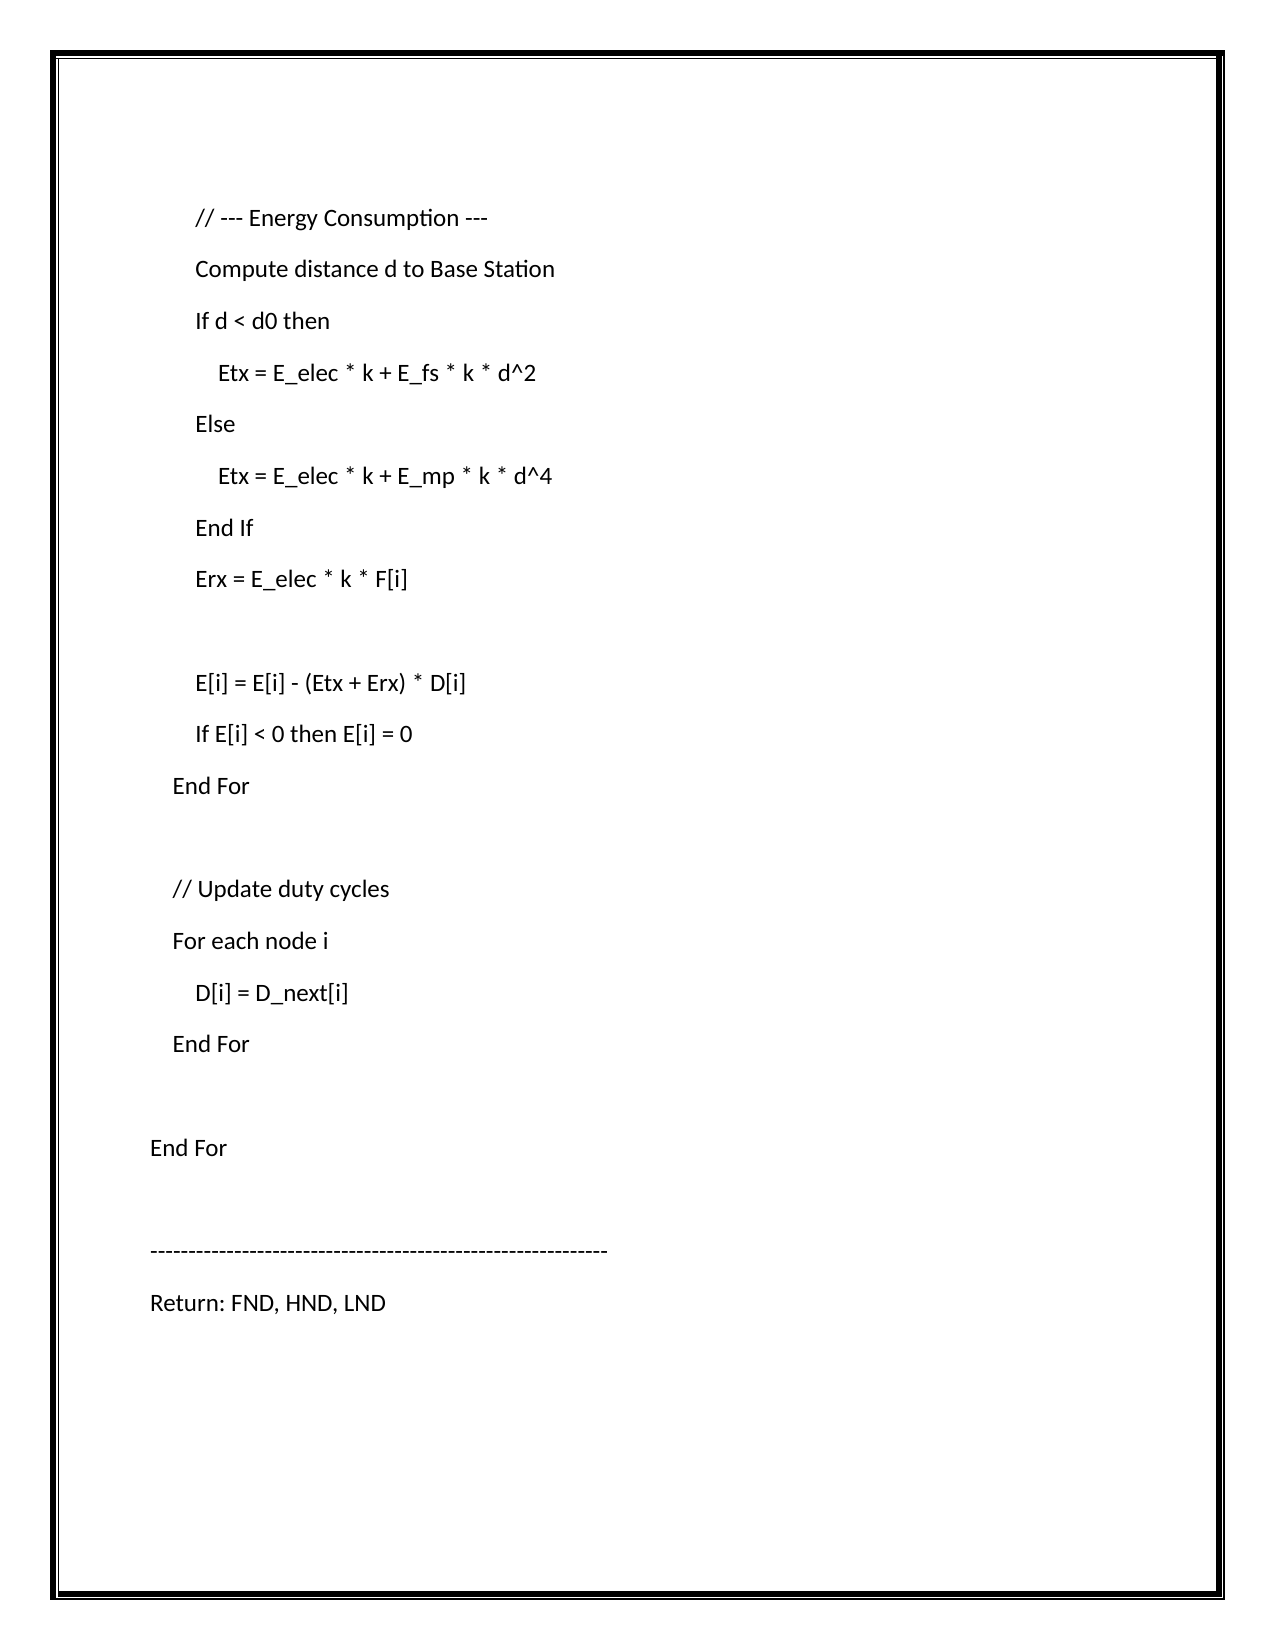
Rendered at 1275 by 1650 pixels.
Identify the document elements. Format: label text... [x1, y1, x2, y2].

text End For [150, 1028, 1125, 1059]
text If E[i] < 0 then E[i] = 0 [150, 718, 1125, 749]
text D[i] = D_next[i] [150, 977, 1125, 1007]
text Etx = E_elec * k + E_fs * k * d^2 [150, 357, 1125, 387]
text End For [150, 1132, 1125, 1162]
text // --- Energy Consumption --- [150, 202, 1125, 232]
text Erx = E_elec * k * F[i] [150, 563, 1125, 594]
text For each node i [150, 925, 1125, 956]
text Else [150, 408, 1125, 439]
text End For [150, 770, 1125, 801]
text E[i] = E[i] - (Etx + Erx) * D[i] [150, 667, 1125, 697]
text Etx = E_elec * k + E_mp * k * d^4 [150, 460, 1125, 491]
text Compute distance d to Base Station [150, 253, 1125, 284]
text Return: FND, HND, LND [150, 1287, 1125, 1317]
text // Update duty cycles [150, 873, 1125, 904]
text If d < d0 then [150, 305, 1125, 336]
text End If [150, 512, 1125, 542]
text ------------------------------------------------------------ [150, 1235, 1125, 1266]
